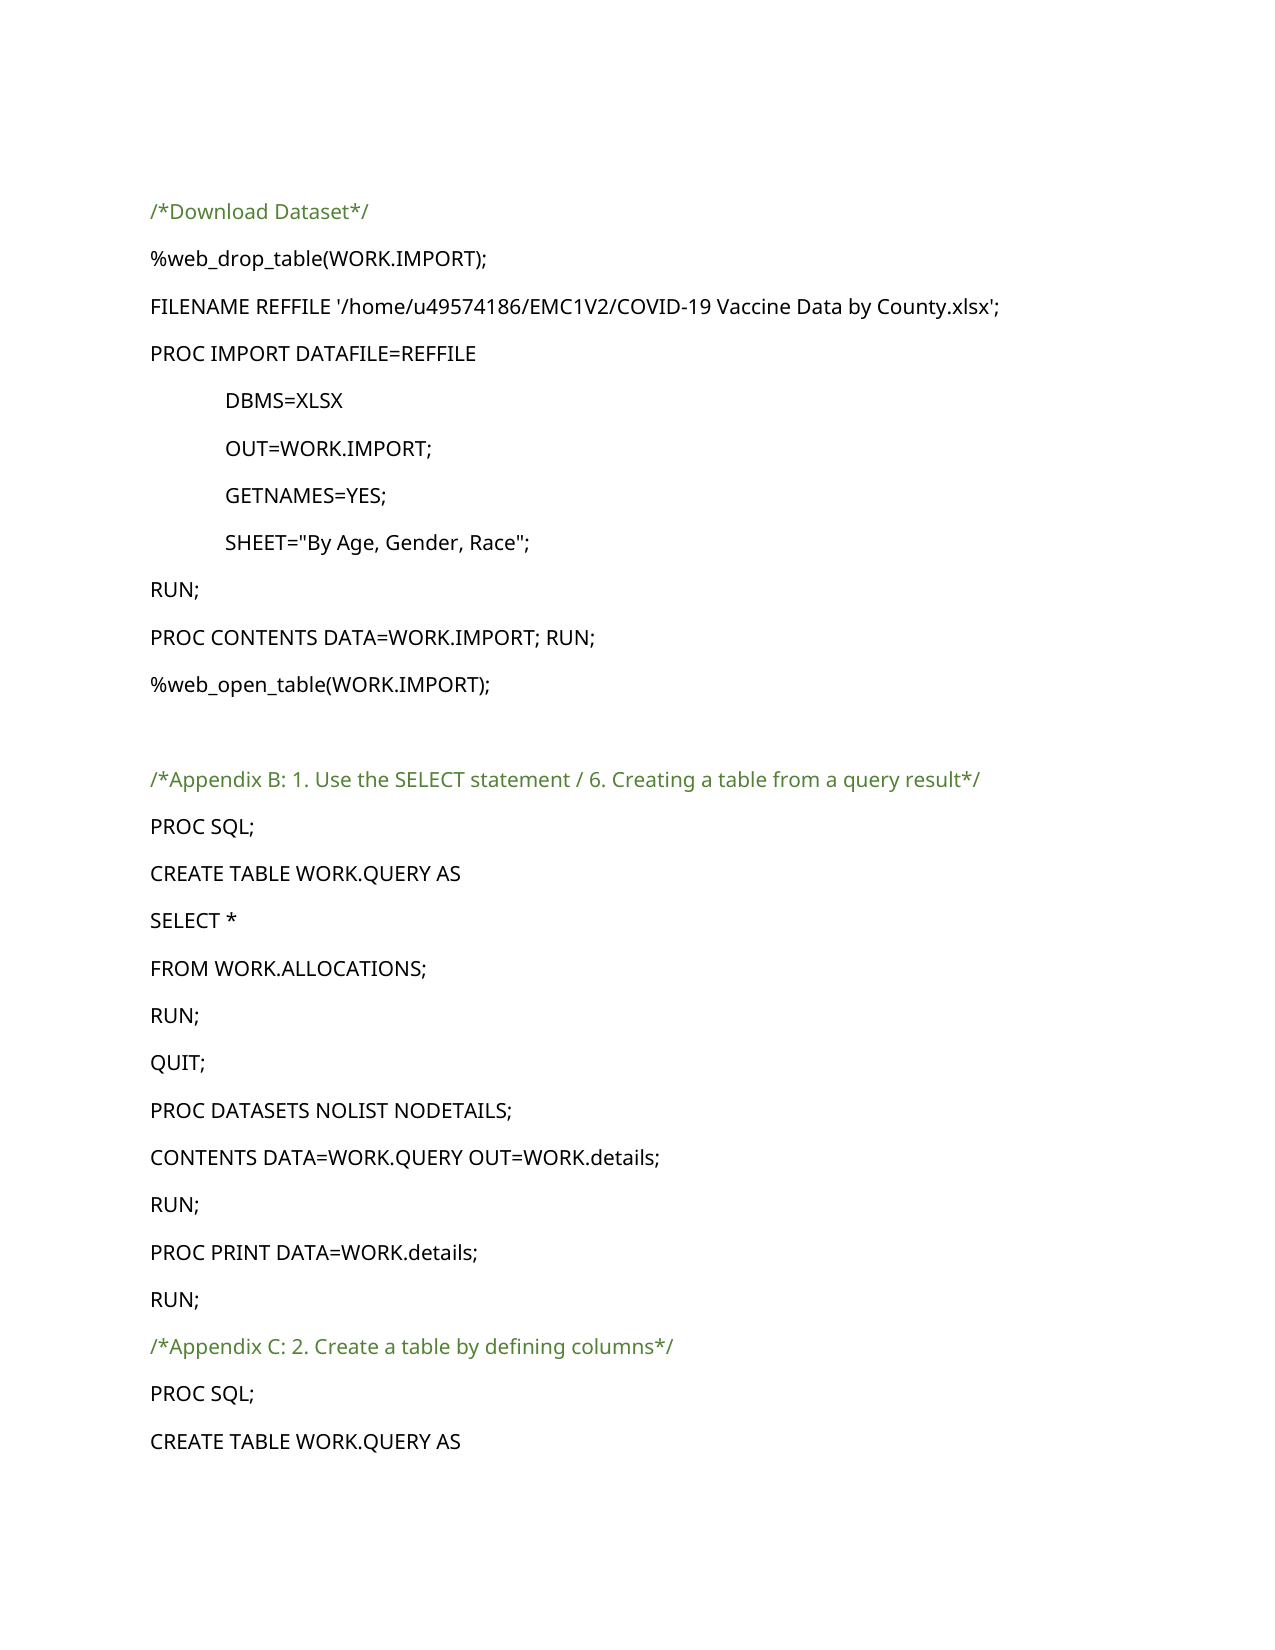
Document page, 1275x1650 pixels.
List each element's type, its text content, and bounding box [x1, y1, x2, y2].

text PROC DATASETS NOLIST NODETAILS; [150, 1096, 1125, 1124]
text %web_open_table(WORK.IMPORT); [150, 670, 1125, 699]
text FROM WORK.ALLOCATIONS; [150, 954, 1125, 982]
text PROC SQL; [150, 812, 1125, 841]
text OUT=WORK.IMPORT; [150, 434, 1125, 462]
text %web_drop_table(WORK.IMPORT); [150, 244, 1125, 273]
text SHEET="By Age, Gender, Race"; [150, 528, 1125, 557]
text /*Appendix B: 1. Use the SELECT statement / 6. Creating a table from a query result*/ [150, 765, 1125, 793]
text PROC SQL; [150, 1379, 1125, 1408]
text SELECT * [150, 907, 1125, 935]
text RUN; [150, 1190, 1125, 1219]
text RUN; [150, 576, 1125, 604]
text RUN; [150, 1285, 1125, 1313]
text CREATE TABLE WORK.QUERY AS [150, 859, 1125, 888]
text FILENAME REFFILE '/home/u49574186/EMC1V2/COVID-19 Vaccine Data by County.xlsx'; [150, 292, 1125, 320]
text DBMS=XLSX [150, 386, 1125, 415]
text QUIT; [150, 1048, 1125, 1077]
text CREATE TABLE WORK.QUERY AS [150, 1427, 1125, 1455]
text /*Appendix C: 2. Create a table by defining columns*/ [150, 1332, 1125, 1361]
text CONTENTS DATA=WORK.QUERY OUT=WORK.details; [150, 1143, 1125, 1172]
text /*Download Dataset*/ [150, 197, 1125, 226]
text RUN; [150, 1001, 1125, 1030]
text PROC IMPORT DATAFILE=REFFILE [150, 339, 1125, 368]
text PROC CONTENTS DATA=WORK.IMPORT; RUN; [150, 623, 1125, 651]
text GETNAMES=YES; [150, 481, 1125, 509]
text PROC PRINT DATA=WORK.details; [150, 1238, 1125, 1266]
